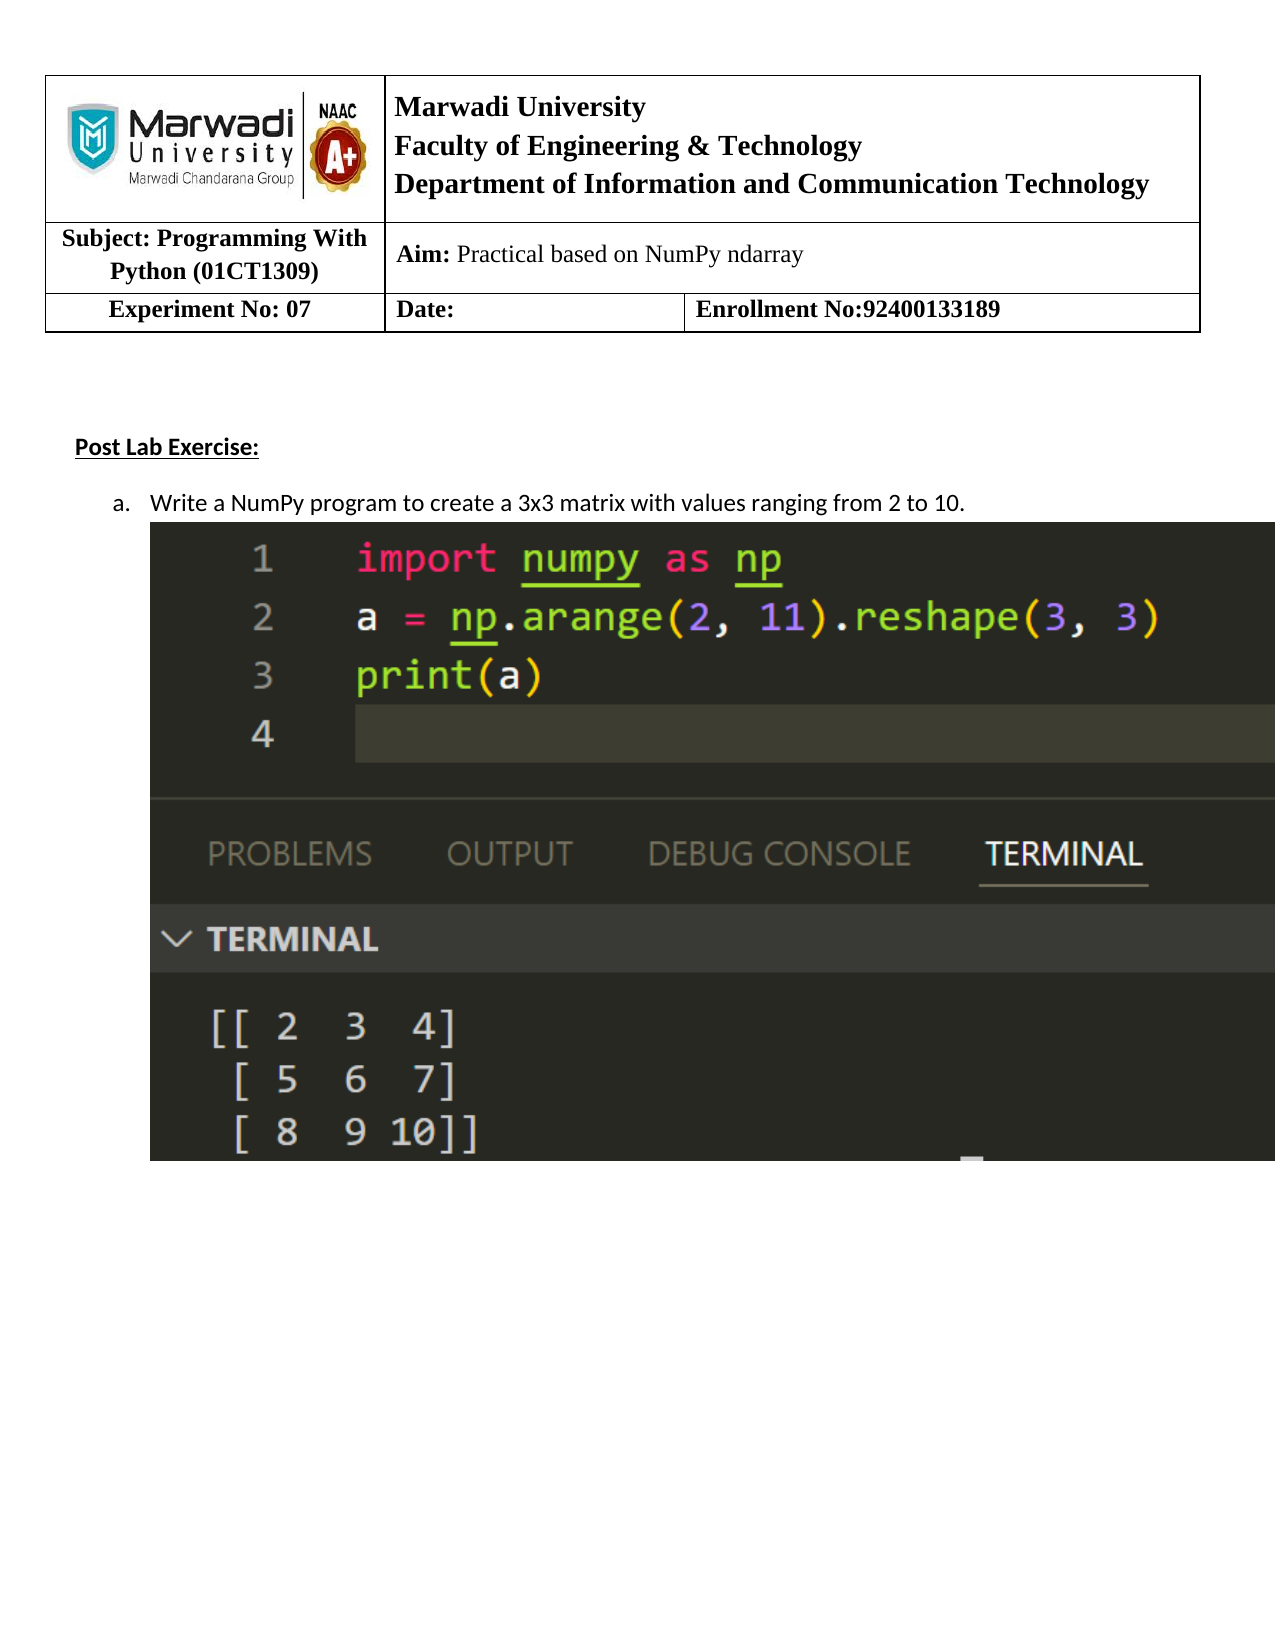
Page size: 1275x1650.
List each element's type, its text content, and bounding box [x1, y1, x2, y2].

picture [58, 80, 374, 213]
list Write a NumPy program to create a 3x3 matrix with values ranging from 2 to 10. [112, 487, 1200, 518]
picture [150, 522, 1275, 1161]
text Post Lab Exercise: [75, 431, 1200, 462]
